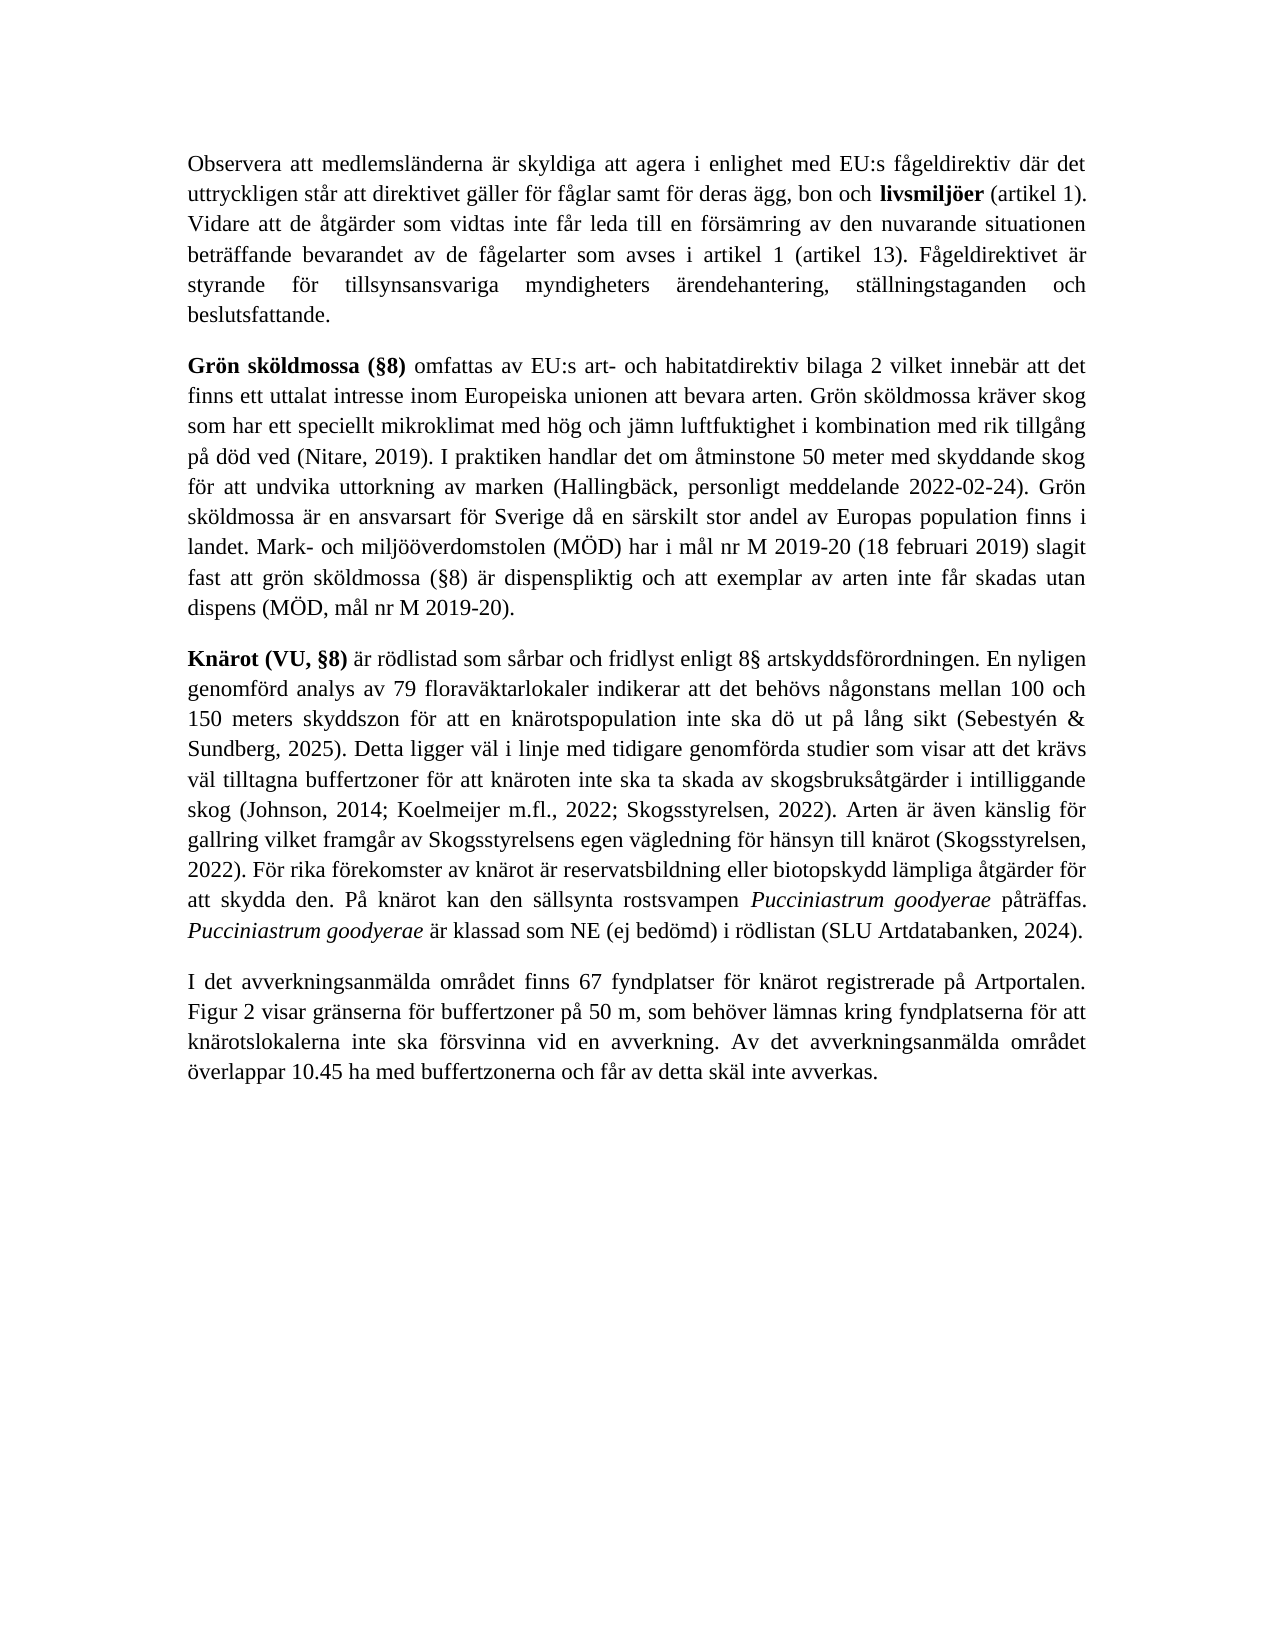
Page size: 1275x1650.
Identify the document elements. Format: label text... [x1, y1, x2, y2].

text I det avverkningsanmälda området finns 67 fyndplatser för knärot registrerade på Artportalen. Figur 2 visar gränserna för buffertzoner på 50 m, som behöver lämnas kring fyndplatserna för att knärotslokalerna inte ska försvinna vid en avverkning. Av det avverkningsanmälda området överlappar 10.45 ha med buffertzonerna och får av detta skäl inte avverkas. [187, 968, 1087, 1085]
text Observera att medlemsländerna är skyldiga att agera i enlighet med EU:s fågeldirektiv där det uttryckligen står att direktivet gäller för fåglar samt för deras ägg, bon och livsmiljöer (artikel 1). Vidare att de åtgärder som vidtas inte får leda till en försämring av den nuvarande situationen beträffande bevarandet av de fågelarter som avses i artikel 1 (artikel 13). Fågeldirektivet är styrande för tillsynsansvariga myndigheters ärendehantering, ställningstaganden och beslutsfattande. [187, 150, 1087, 327]
text Grön sköldmossa (§8) omfattas av EU:s art- och habitatdirektiv bilaga 2 vilket innebär att det finns ett uttalat intresse inom Europeiska unionen att bevara arten. Grön sköldmossa kräver skog som har ett speciellt mikroklimat med hög och jämn luftfuktighet i kombination med rik tillgång på död ved (Nitare, 2019). I praktiken handlar det om åtminstone 50 meter med skyddande skog för att undvika uttorkning av marken (Hallingbäck, personligt meddelande 2022-02-24). Grön sköldmossa är en ansvarsart för Sverige då en särskilt stor andel av Europas population finns i landet. Mark- och miljööverdomstolen (MÖD) har i mål nr M 2019-20 (18 februari 2019) slagit fast att grön sköldmossa (§8) är dispenspliktig och att exemplar av arten inte får skadas utan dispens (MÖD, mål nr M 2019-20). [187, 352, 1087, 620]
text Knärot (VU, §8) är rödlistad som sårbar och fridlyst enligt 8§ artskyddsförordningen. En nyligen genomförd analys av 79 floraväktarlokaler indikerar att det behövs någonstans mellan 100 och 150 meters skyddszon för att en knärotspopulation inte ska dö ut på lång sikt (Sebestyén & Sundberg, 2025). Detta ligger väl i linje med tidigare genomförda studier som visar att det krävs väl tilltagna buffertzoner för att knäroten inte ska ta skada av skogsbruksåtgärder i intilliggande skog (Johnson, 2014; Koelmeijer m.fl., 2022; Skogsstyrelsen, 2022). Arten är även känslig för gallring vilket framgår av Skogsstyrelsens egen vägledning för hänsyn till knärot (Skogsstyrelsen, 2022). För rika förekomster av knärot är reservatsbildning eller biotopskydd lämpliga åtgärder för att skydda den. På knärot kan den sällsynta rostsvampen Pucciniastrum goodyerae påträffas. Pucciniastrum goodyerae är klassad som NE (ej bedömd) i rödlistan (SLU Artdatabanken, 2024). [187, 645, 1087, 943]
